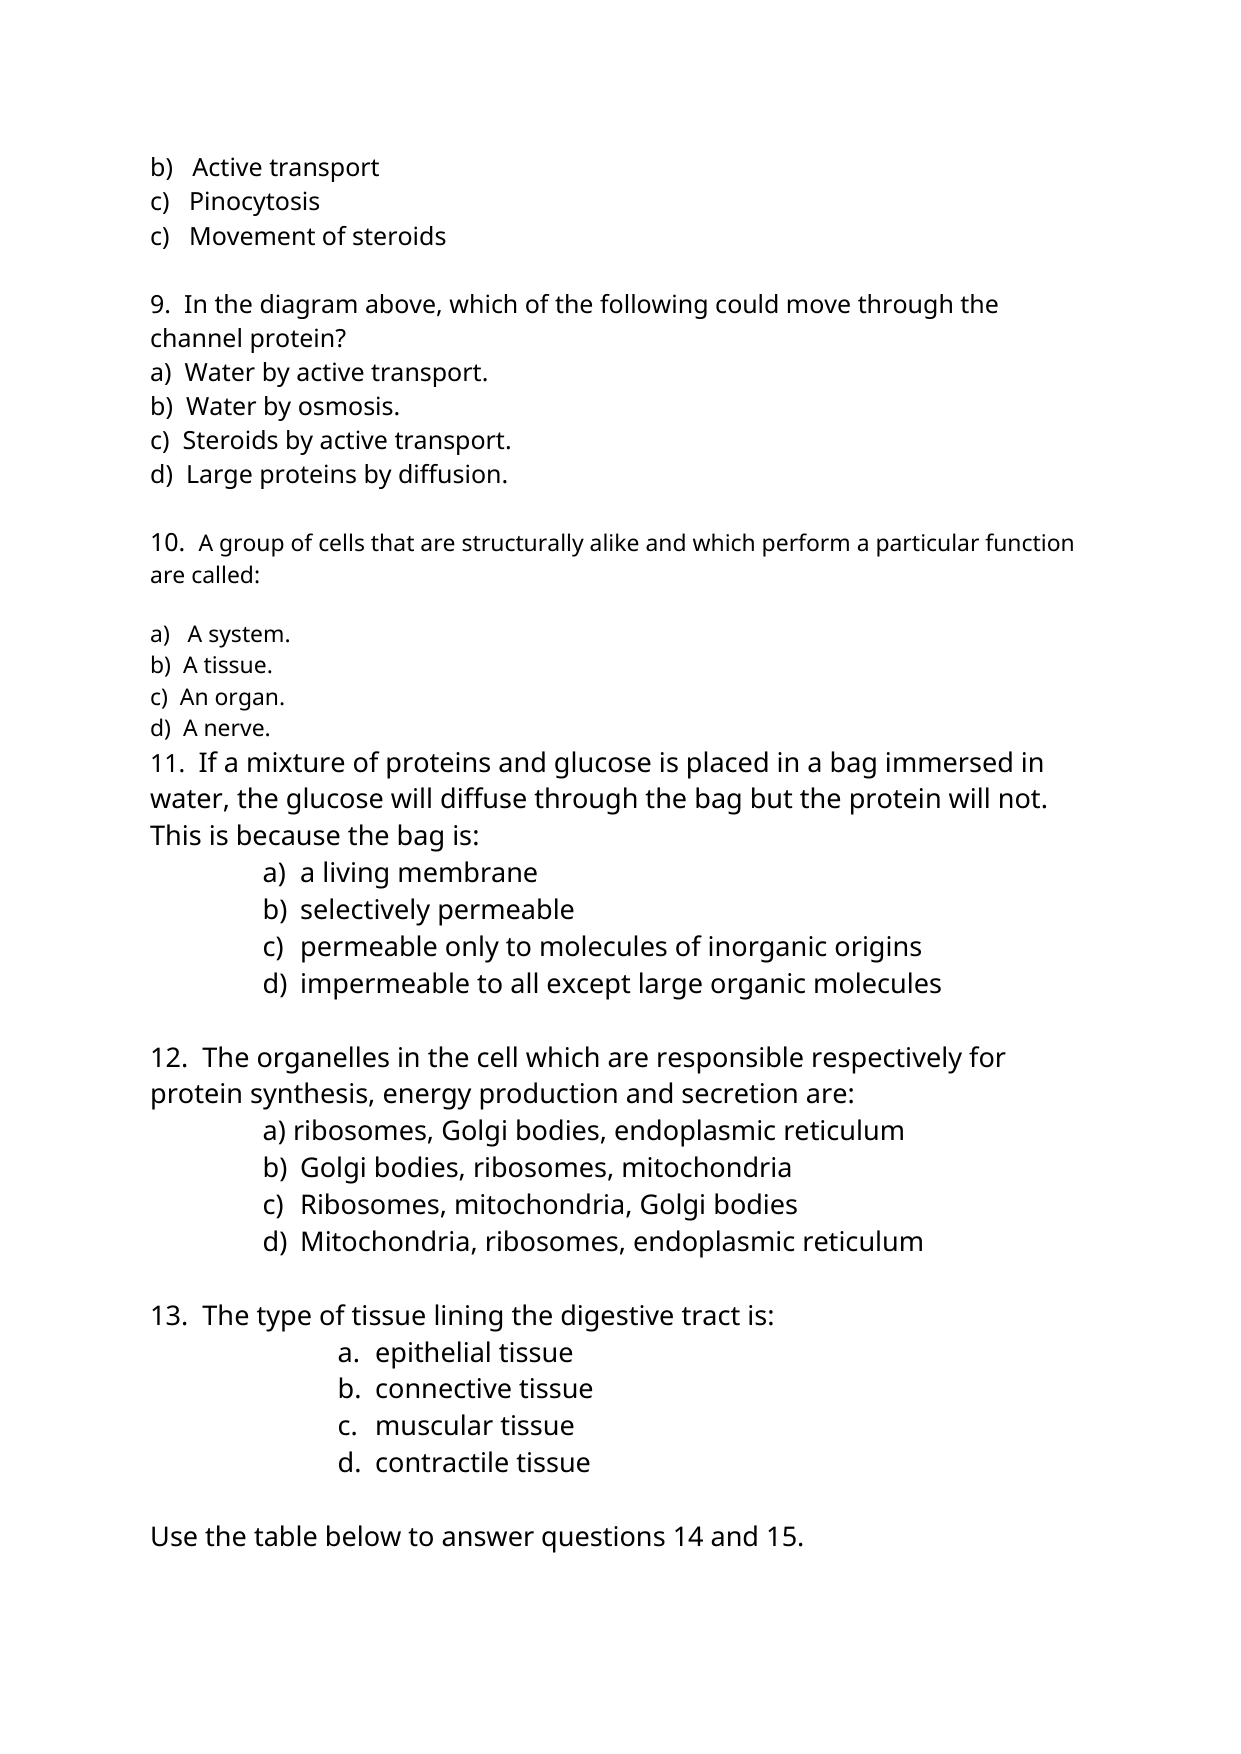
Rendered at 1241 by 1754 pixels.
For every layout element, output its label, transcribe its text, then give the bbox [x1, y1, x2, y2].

text 9. In the diagram above, which of the following could move through the channel protein? [150, 286, 1090, 354]
text 13. The type of tissue lining the digestive tract is: [150, 1296, 1090, 1333]
list connective tissue [337, 1370, 1090, 1407]
list epithelial tissue [337, 1333, 1090, 1370]
list Mitochondria, ribosomes, endoplasmic reticulum [262, 1222, 1090, 1259]
text a) Water by active transport. [150, 354, 1090, 388]
text b) Active transport [150, 150, 1090, 184]
text d) A nerve. [135, 712, 1090, 743]
list a living membrane [262, 854, 1090, 891]
text c) Movement of steroids [150, 218, 1090, 252]
text b) A tissue. [135, 649, 1090, 681]
text a) ribosomes, Golgi bodies, endoplasmic reticulum [262, 1112, 1090, 1149]
text b) Water by osmosis. [150, 388, 1090, 422]
text c) Pinocytosis [150, 184, 1090, 218]
text Use the table below to answer questions 14 and 15. [150, 1517, 1090, 1554]
list impermeable to all except large organic molecules [262, 964, 1090, 1001]
text c) An organ. [135, 681, 1090, 712]
text c) Steroids by active transport. [150, 422, 1090, 457]
text 12. The organelles in the cell which are responsible respectively for protein synthesis, energy production and secretion are: [150, 1038, 1090, 1112]
list contractile tissue [337, 1444, 1090, 1481]
text 10. A group of cells that are structurally alike and which perform a particular function are called: [150, 525, 1090, 590]
text a) A system. [135, 618, 1090, 649]
list permeable only to molecules of inorganic origins [262, 927, 1090, 964]
list muscular tissue [337, 1407, 1090, 1444]
list Ribosomes, mitochondria, Golgi bodies [262, 1186, 1090, 1222]
list Golgi bodies, ribosomes, mitochondria [262, 1149, 1090, 1186]
text 11. If a mixture of proteins and glucose is placed in a bag immersed in water, the glucose will diffuse through the bag but the protein will not. This is because the bag is: [150, 743, 1090, 854]
text d) Large proteins by diffusion. [150, 457, 1090, 491]
list selectively permeable [262, 891, 1090, 927]
